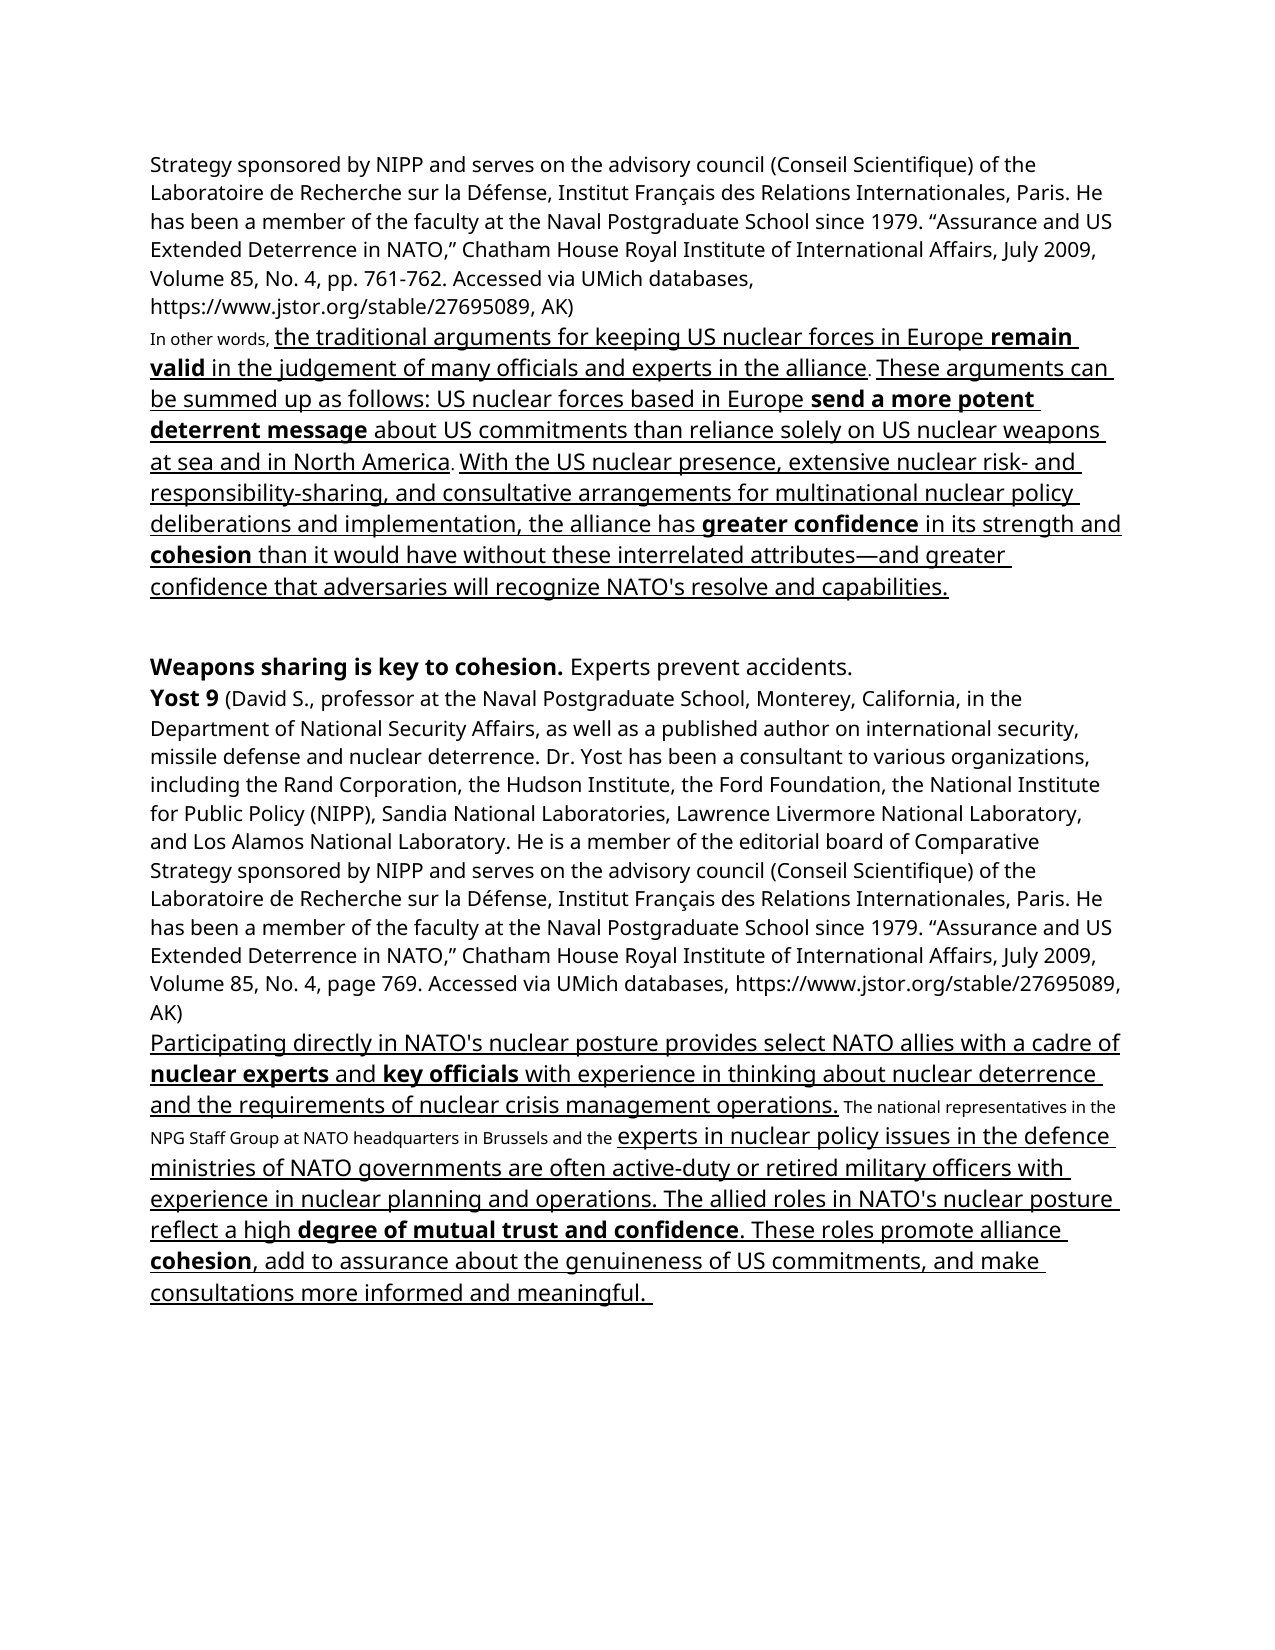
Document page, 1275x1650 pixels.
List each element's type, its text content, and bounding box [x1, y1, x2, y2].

text Yost 9 (David S., professor at the Naval Postgraduate School, Monterey, California, in the Department of National Security Affairs, as well as a published author on international security, missile defense and nuclear deterrence. Dr. Yost has been a consultant to various organizations, including the Rand Corporation, the Hudson Institute, the Ford Foundation, the National Institute for Public Policy (NIPP), Sandia National Laboratories, Lawrence Livermore National Laboratory, and Los Alamos National Laboratory. He is a member of the editorial board of Comparative Strategy sponsored by NIPP and serves on the advisory council (Conseil Scientifique) of the Laboratoire de Recherche sur la Défense, Institut Français des Relations Internationales, Paris. He has been a member of the faculty at the Naval Postgraduate School since 1979. “Assurance and US Extended Deterrence in NATO,” Chatham House Royal Institute of International Affairs, July 2009, Volume 85, No. 4, page 769. Accessed via UMich databases, https://www.jstor.org/stable/27695089, AK) [150, 682, 1125, 1026]
text Participating directly in NATO's nuclear posture provides select NATO allies with a cadre of nuclear experts and key officials with experience in thinking about nuclear deterrence and the requirements of nuclear crisis management operations. The national representatives in the NPG Staff Group at NATO headquarters in Brussels and the experts in nuclear policy issues in the defence ministries of NATO governments are often active-duty or retired military officers with experience in nuclear planning and operations. The allied roles in NATO's nuclear posture reflect a high degree of mutual trust and confidence. These roles promote alliance cohesion, add to assurance about the genuineness of US commitments, and make consultations more informed and meaningful. [150, 1026, 1125, 1308]
text In other words, the traditional arguments for keeping US nuclear forces in Europe remain valid in the judgement of many officials and experts in the alliance. These arguments can be summed up as follows: US nuclear forces based in Europe send a more potent deterrent message about US commitments than reliance solely on US nuclear weapons at sea and in North America. With the US nuclear presence, extensive nuclear risk- and responsibility-sharing, and consultative arrangements for multinational nuclear policy deliberations and implementation, the alliance has greater confidence in its strength and cohesion than it would have without these interrelated attributes—and greater confidence that adversaries will recognize NATO's resolve and capabilities. [150, 321, 1125, 602]
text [150, 150, 1125, 321]
subtitle Weapons sharing is key to cohesion. Experts prevent accidents. [150, 651, 1125, 682]
